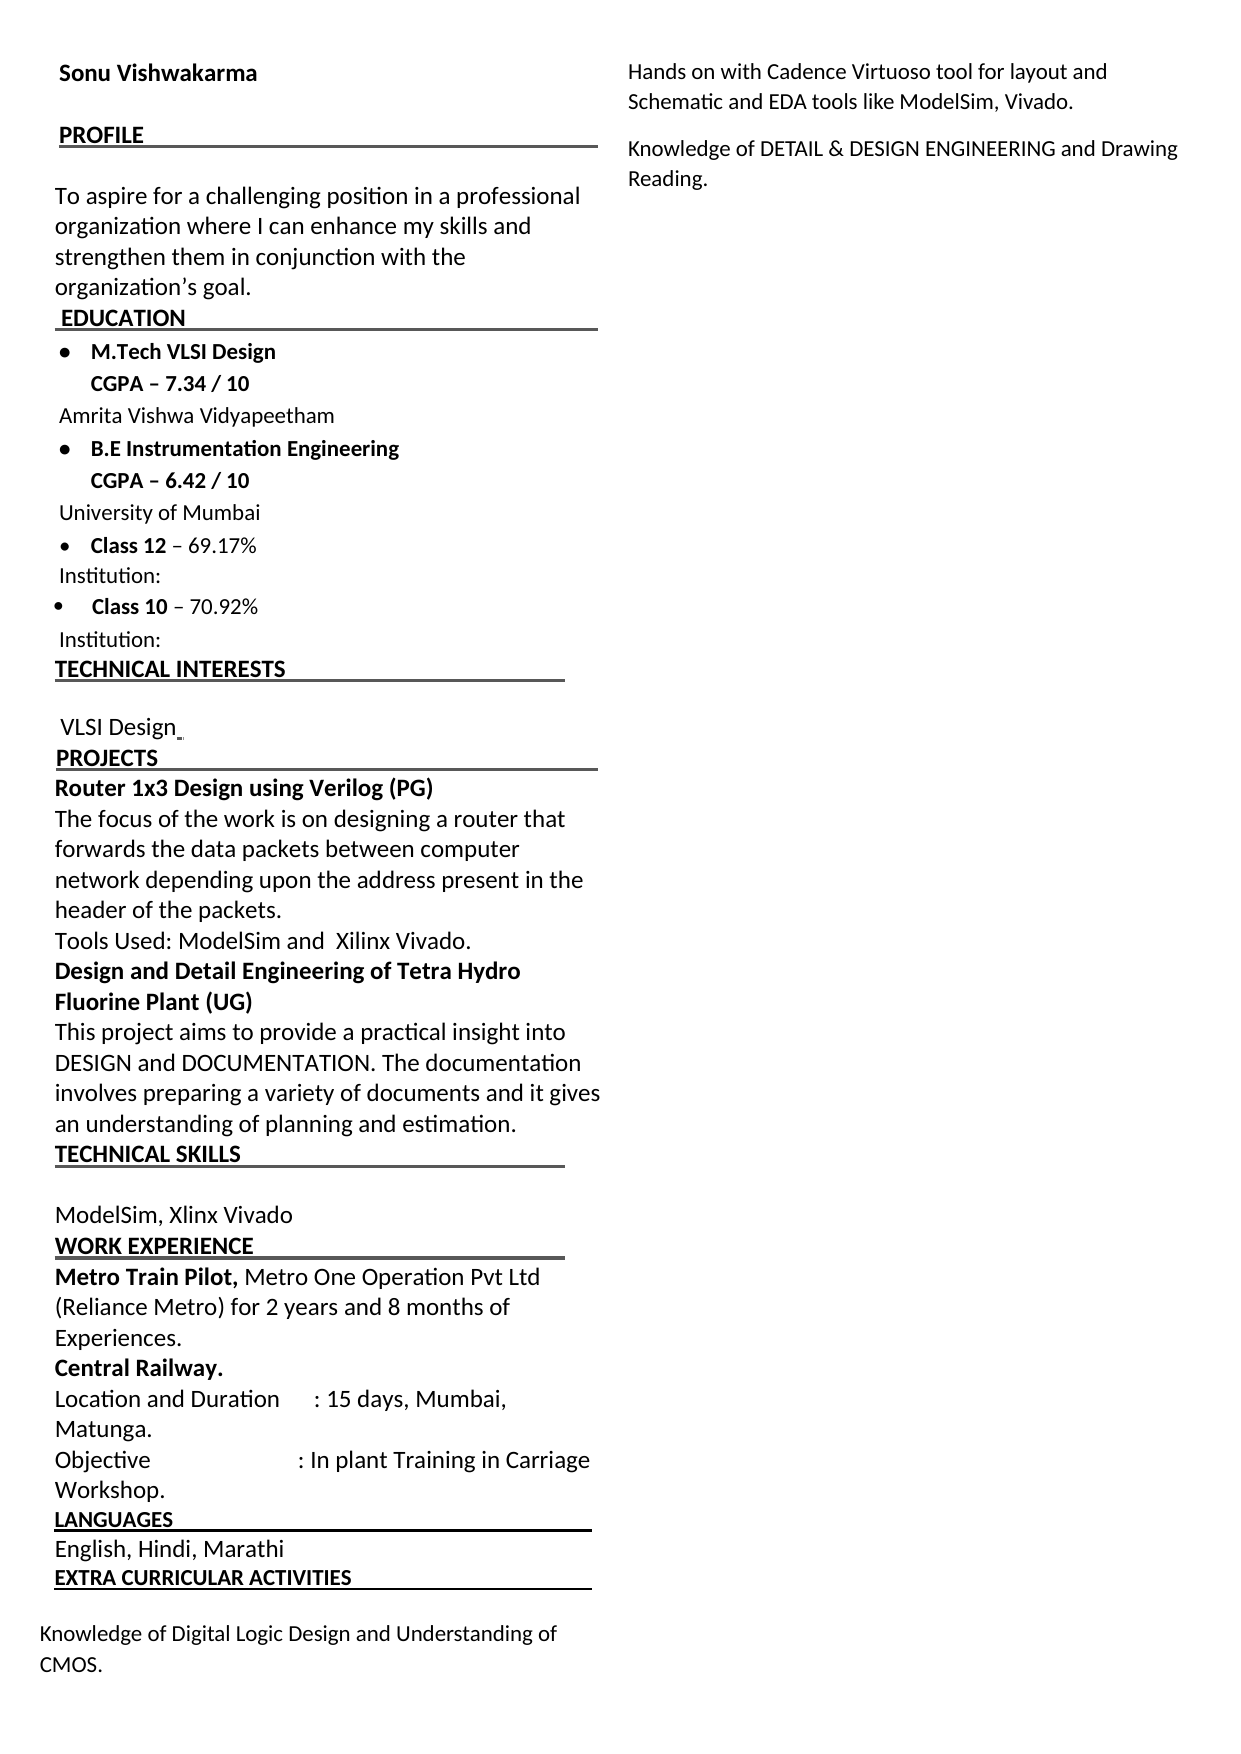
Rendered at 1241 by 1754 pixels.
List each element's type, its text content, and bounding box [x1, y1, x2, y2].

text Knowledge of DETAIL & DESIGN ENGINEERING and Drawing Reading. [628, 134, 1198, 192]
text EDUCATION [54, 302, 602, 332]
text LANGUAGES [54, 1505, 602, 1533]
text TECHNICAL SKILLS [54, 1139, 602, 1169]
text VLSI Design [54, 711, 602, 742]
text Knowledge of Digital Logic Design and Understanding of CMOS. [39, 1619, 602, 1678]
list M.Tech VLSI Design [59, 337, 602, 365]
text Tools Used: ModelSim and Xilinx Vivado. [54, 925, 602, 956]
text CGPA – 6.42 / 10 [91, 466, 602, 494]
text Objective : In plant Training in Carriage Workshop. [54, 1444, 602, 1505]
text Design and Detail Engineering of Tetra Hydro Fluorine Plant (UG) This project aims to provide a practical insight into DESIGN and DOCUMENTATION. The documentation involves preparing a variety of documents and it gives an understanding of planning and estimation. [54, 956, 602, 1139]
text Metro Train Pilot, Metro One Operation Pvt Ltd (Reliance Metro) for 2 years and 8 months of Experiences. [54, 1261, 602, 1352]
text Institution: [39, 559, 602, 590]
text Sonu Vishwakarma [39, 57, 602, 87]
text English, Hindi, Marathi [54, 1533, 602, 1563]
text EXTRA CURRICULAR ACTIVITIES [54, 1563, 602, 1591]
text CGPA – 7.34 / 10 [91, 369, 602, 397]
text PROJECTS [56, 742, 602, 772]
text Institution: [59, 625, 602, 653]
text PROFILE [59, 119, 602, 149]
text Hands on with Cadence Virtuoso tool for layout and Schematic and EDA tools like ModelSim, Vivado. [628, 57, 1198, 115]
text Location and Duration : 15 days, Mumbai, Matunga. [54, 1383, 602, 1444]
text To aspire for a challenging position in a professional organization where I can enhance my skills and strengthen them in conjunction with the organization’s goal. [54, 180, 602, 302]
list Amrita Vishwa Vidyapeetham [59, 401, 602, 429]
list B.E Instrumentation Engineering [59, 434, 602, 462]
text ModelSim, Xlinx Vivado [54, 1200, 602, 1230]
list Class 12 – 69.17% [59, 531, 602, 559]
text TECHNICAL INTERESTS [54, 653, 602, 683]
text Central Railway. [54, 1352, 602, 1383]
list Class 10 – 70.92% [54, 590, 602, 620]
text Router 1x3 Design using Verilog (PG) The focus of the work is on designing a router that forwards the data packets between computer network depending upon the address present in the header of the packets. [54, 772, 602, 925]
text WORK EXPERIENCE [54, 1230, 602, 1261]
list University of Mumbai [59, 498, 602, 527]
